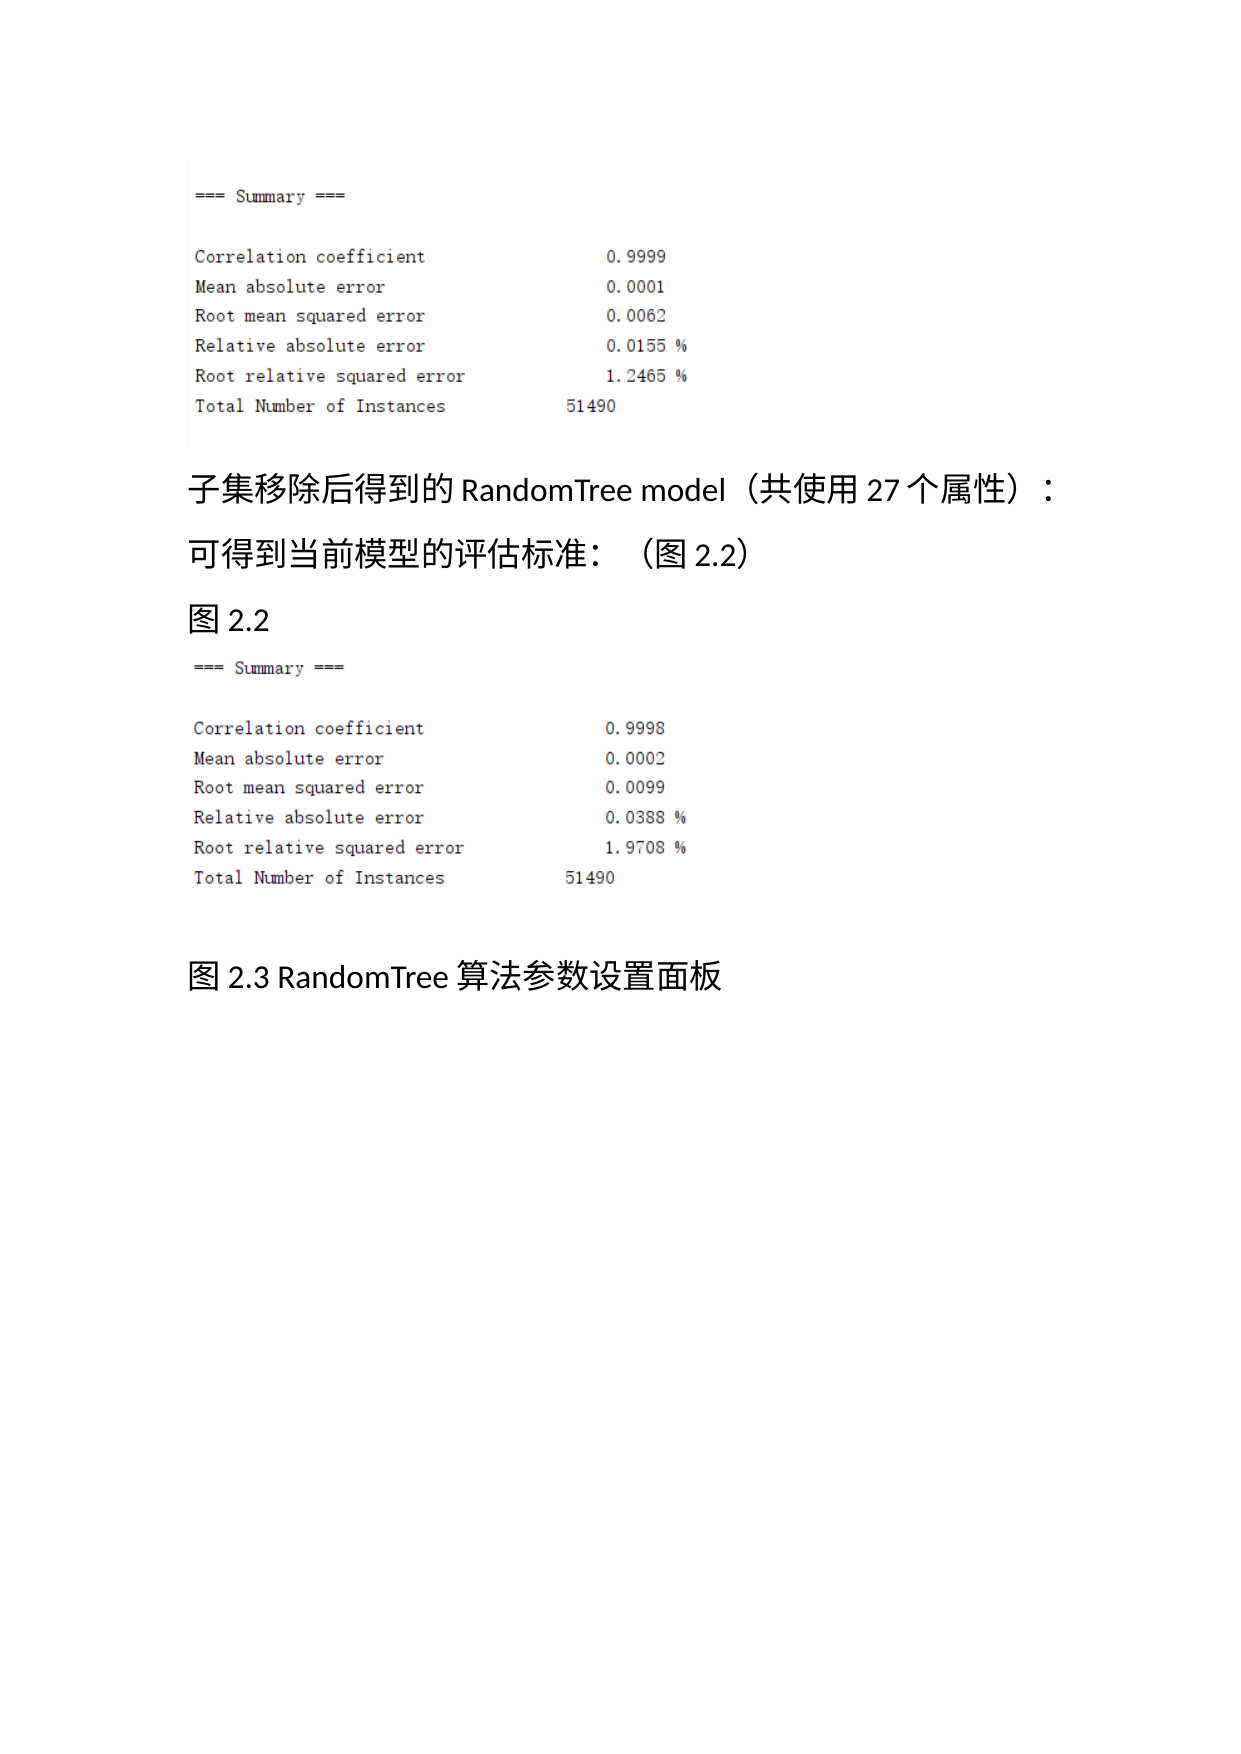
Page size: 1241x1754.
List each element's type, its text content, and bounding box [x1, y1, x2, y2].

text 子集移除后得到的RandomTree model（共使用27个属性）： [187, 454, 1053, 519]
text 图2.2 [187, 584, 1053, 649]
picture [187, 162, 814, 446]
picture [187, 649, 763, 929]
text 可得到当前模型的评估标准：（图2.2） [187, 519, 1053, 584]
text 图2.3 RandomTree算法参数设置面板 [187, 942, 1053, 1007]
